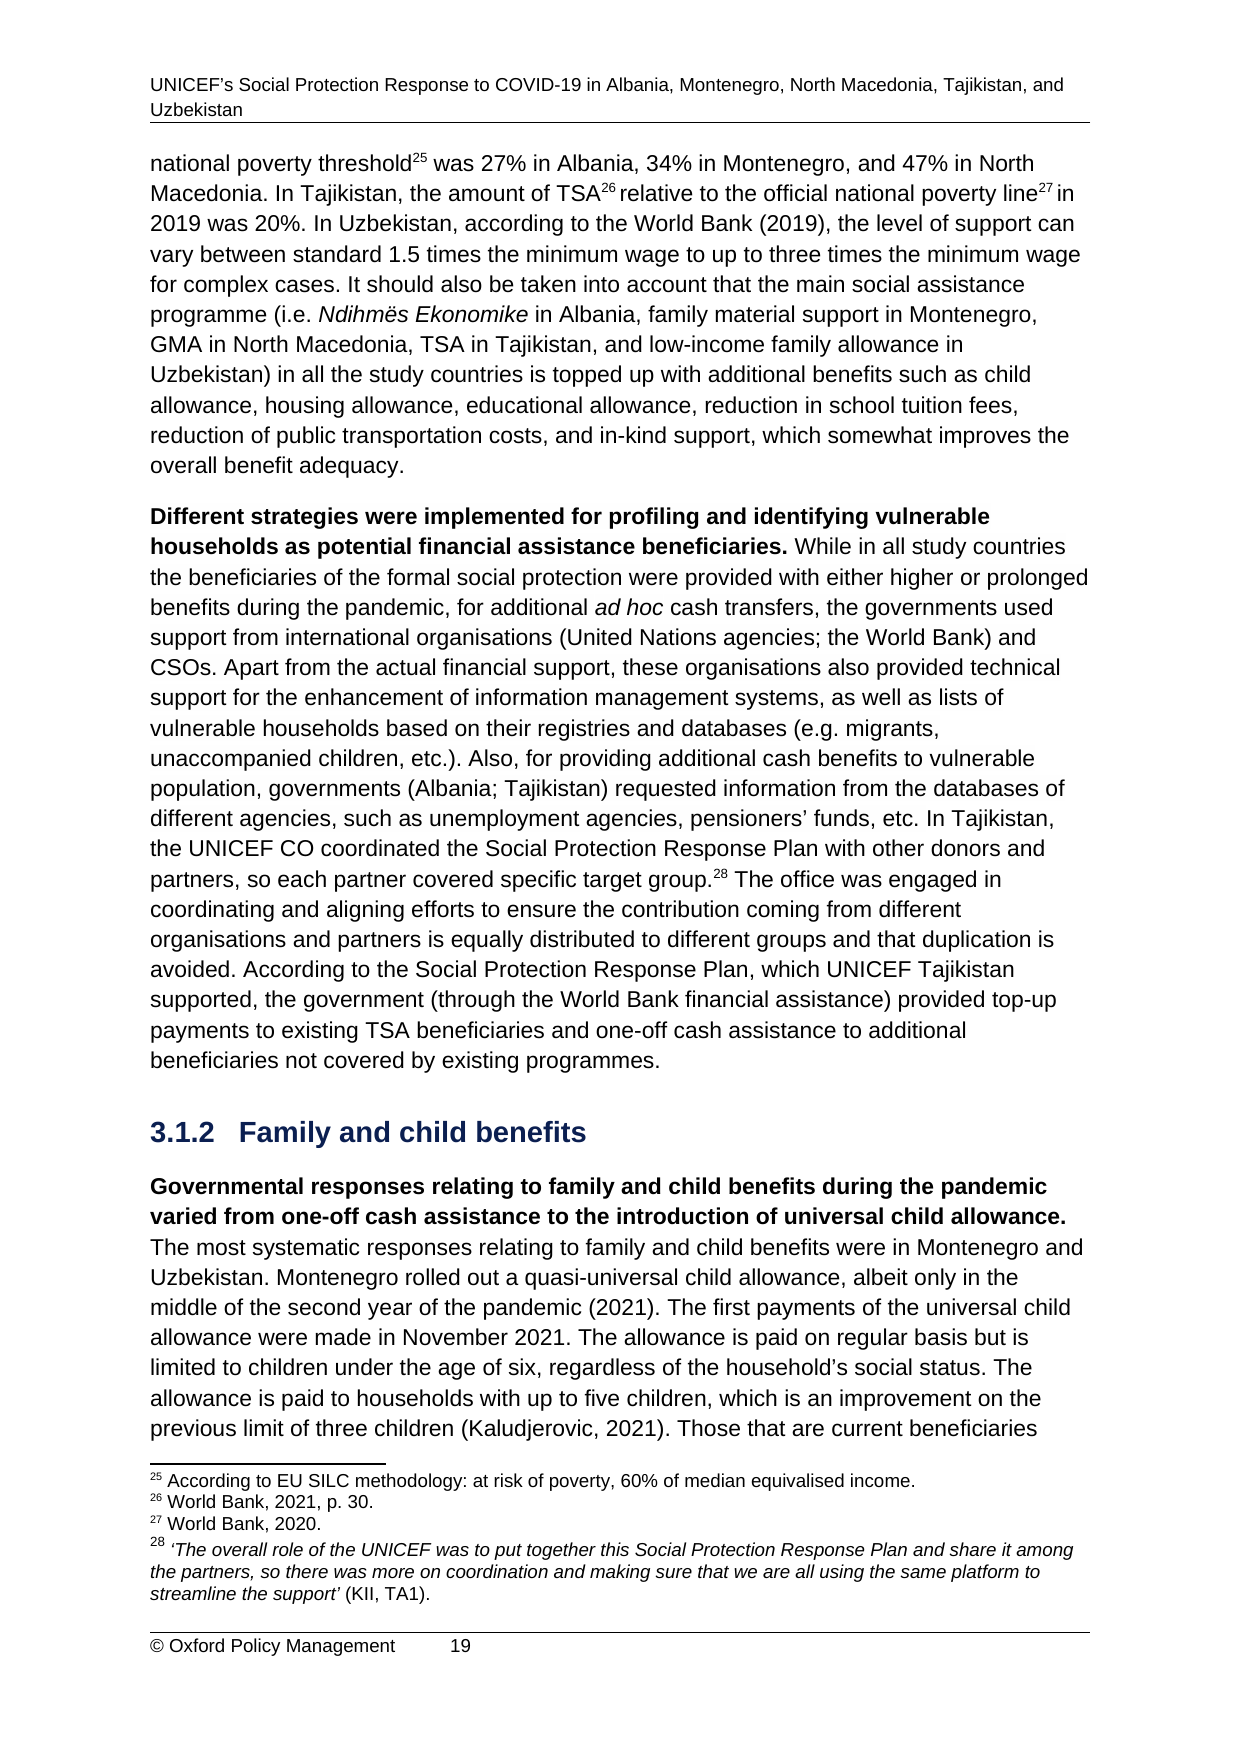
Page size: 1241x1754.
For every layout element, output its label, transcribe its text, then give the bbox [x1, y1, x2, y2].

subtitle Family and child benefits [150, 1114, 1090, 1148]
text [150, 1173, 1090, 1441]
text Different strategies were implemented for profiling and identifying vulnerable households as potential financial assistance beneficiaries. While in all study countries the beneficiaries of the formal social protection were provided with either higher or prolonged benefits during the pandemic, for additional ad hoc cash transfers, the governments used support from international organisations (United Nations agencies; the World Bank) and CSOs. Apart from the actual financial support, these organisations also provided technical support for the enhancement of information management systems, as well as lists of vulnerable households based on their registries and databases (e.g. migrants, unaccompanied children, etc.). Also, for providing additional cash benefits to vulnerable population, governments (Albania; Tajikistan) requested information from the databases of different agencies, such as unemployment agencies, pensioners’ funds, etc. In Tajikistan, the UNICEF CO coordinated the Social Protection Response Plan with other donors and partners, so each partner covered specific target group. The office was engaged in coordinating and aligning efforts to ensure the contribution coming from different organisations and partners is equally distributed to different groups and that duplication is avoided. According to the Social Protection Response Plan, which UNICEF Tajikistan supported, the government (through the World Bank financial assistance) provided top-up payments to existing TSA beneficiaries and one-off cash assistance to additional beneficiaries not covered by existing programmes. [150, 503, 1090, 1073]
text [150, 150, 1090, 478]
